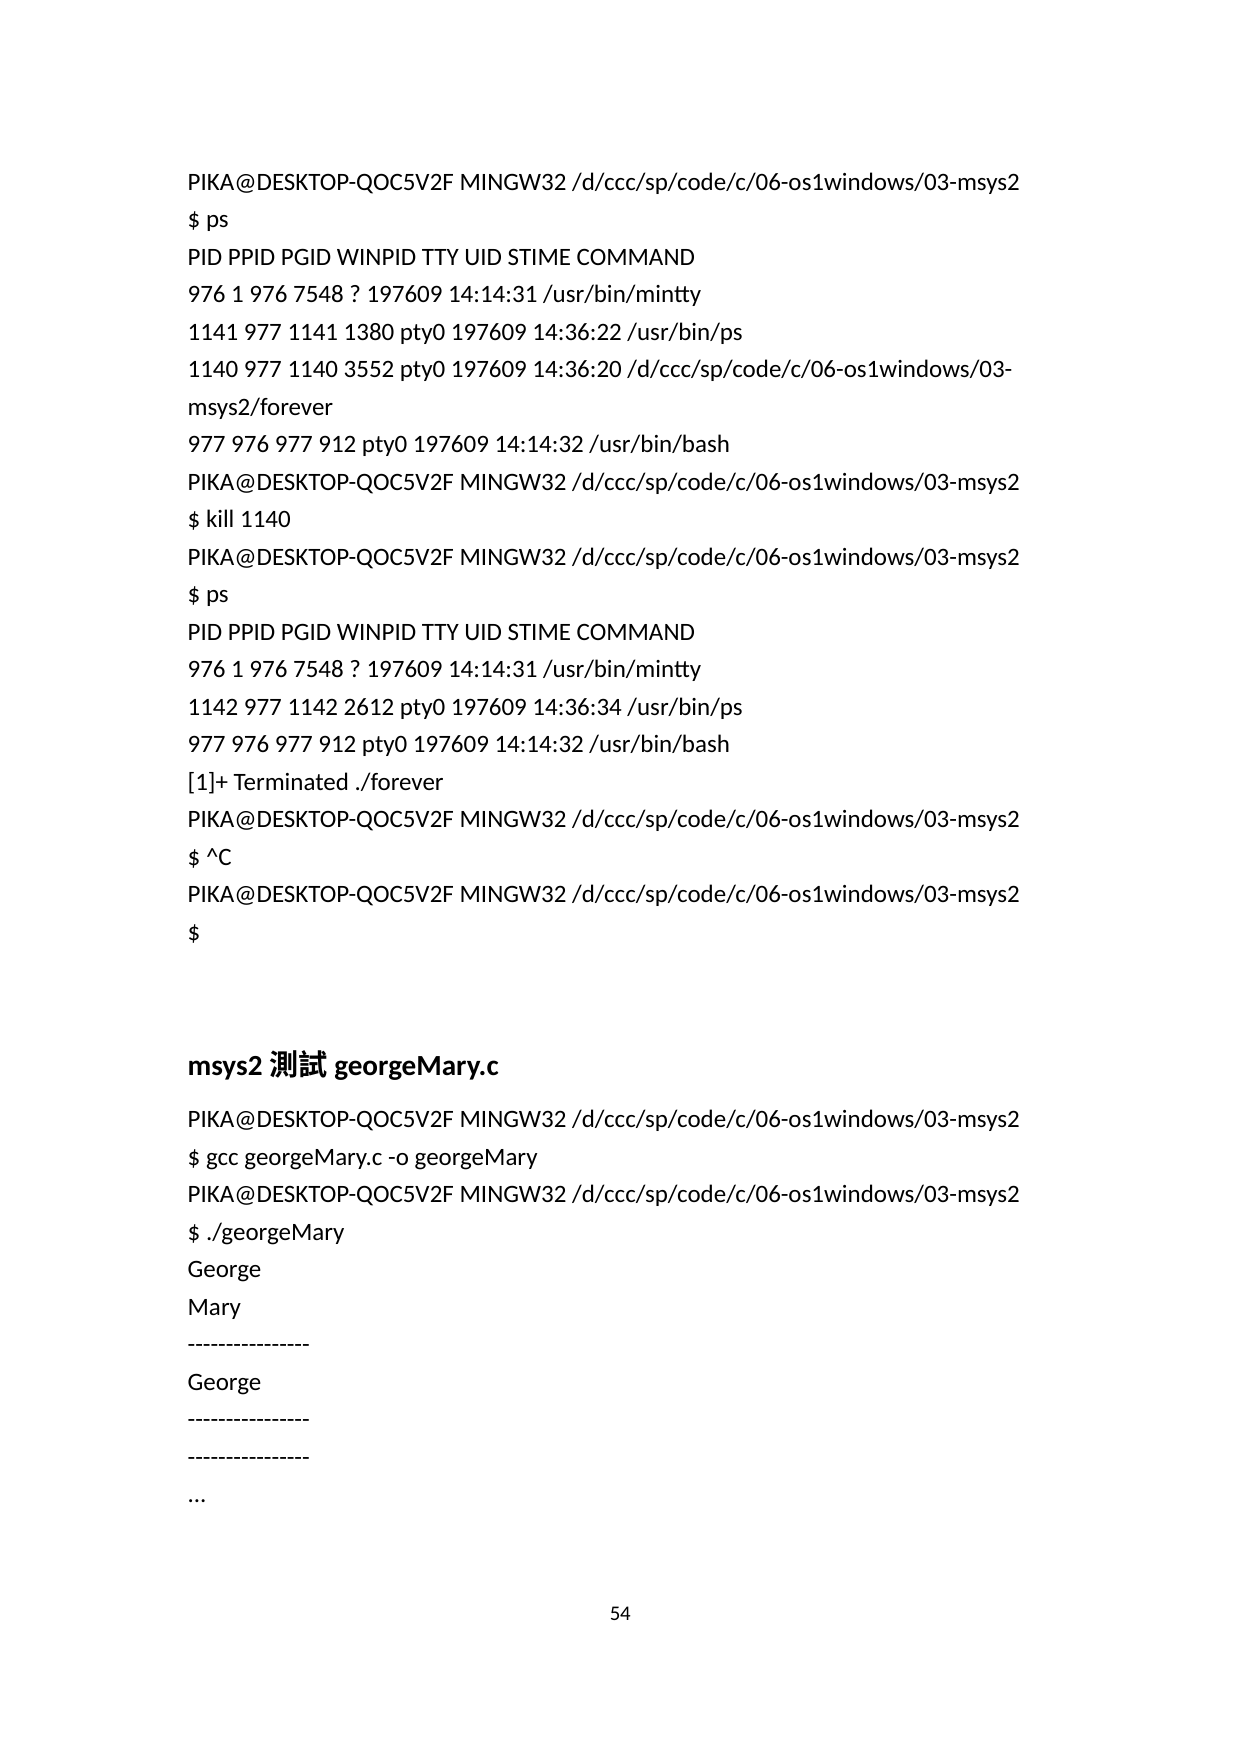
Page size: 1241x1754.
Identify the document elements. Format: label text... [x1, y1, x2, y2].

text ---------------- [187, 1325, 1053, 1362]
text PID PPID PGID WINPID TTY UID STIME COMMAND [187, 612, 1053, 650]
text Mary [187, 1287, 1053, 1325]
text 976 1 976 7548 ? 197609 14:14:31 /usr/bin/mintty [187, 650, 1053, 687]
text ... [187, 1475, 1053, 1512]
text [187, 162, 1053, 200]
text PIKA@DESKTOP-QOC5V2F MINGW32 /d/ccc/sp/code/c/06-os1windows/03-msys2 [187, 462, 1053, 500]
text PIKA@DESKTOP-QOC5V2F MINGW32 /d/ccc/sp/code/c/06-os1windows/03-msys2 [187, 1175, 1053, 1212]
text PID PPID PGID WINPID TTY UID STIME COMMAND [187, 237, 1053, 275]
text 1140 977 1140 3552 pty0 197609 14:36:20 /d/ccc/sp/code/c/06-os1windows/03-msys2/forever [187, 350, 1053, 425]
text msys2 測試 georgeMary.c [187, 1025, 1053, 1100]
text PIKA@DESKTOP-QOC5V2F MINGW32 /d/ccc/sp/code/c/06-os1windows/03-msys2 [187, 1100, 1053, 1137]
text PIKA@DESKTOP-QOC5V2F MINGW32 /d/ccc/sp/code/c/06-os1windows/03-msys2 [187, 875, 1053, 912]
text [1]+ Terminated ./forever [187, 762, 1053, 800]
text 977 976 977 912 pty0 197609 14:14:32 /usr/bin/bash [187, 425, 1053, 462]
text 1141 977 1141 1380 pty0 197609 14:36:22 /usr/bin/ps [187, 312, 1053, 350]
text $ kill 1140 [187, 500, 1053, 537]
text $ ./georgeMary [187, 1212, 1053, 1250]
text 977 976 977 912 pty0 197609 14:14:32 /usr/bin/bash [187, 725, 1053, 762]
text PIKA@DESKTOP-QOC5V2F MINGW32 /d/ccc/sp/code/c/06-os1windows/03-msys2 [187, 800, 1053, 837]
text $ ps [187, 200, 1053, 237]
text $ gcc georgeMary.c -o georgeMary [187, 1137, 1053, 1175]
text George [187, 1362, 1053, 1400]
text 1142 977 1142 2612 pty0 197609 14:36:34 /usr/bin/ps [187, 687, 1053, 725]
text $ ps [187, 575, 1053, 612]
text ---------------- [187, 1400, 1053, 1437]
text 976 1 976 7548 ? 197609 14:14:31 /usr/bin/mintty [187, 275, 1053, 312]
text $ ^C [187, 837, 1053, 875]
text $ [187, 912, 1053, 950]
text ---------------- [187, 1437, 1053, 1475]
text PIKA@DESKTOP-QOC5V2F MINGW32 /d/ccc/sp/code/c/06-os1windows/03-msys2 [187, 537, 1053, 575]
text George [187, 1250, 1053, 1287]
